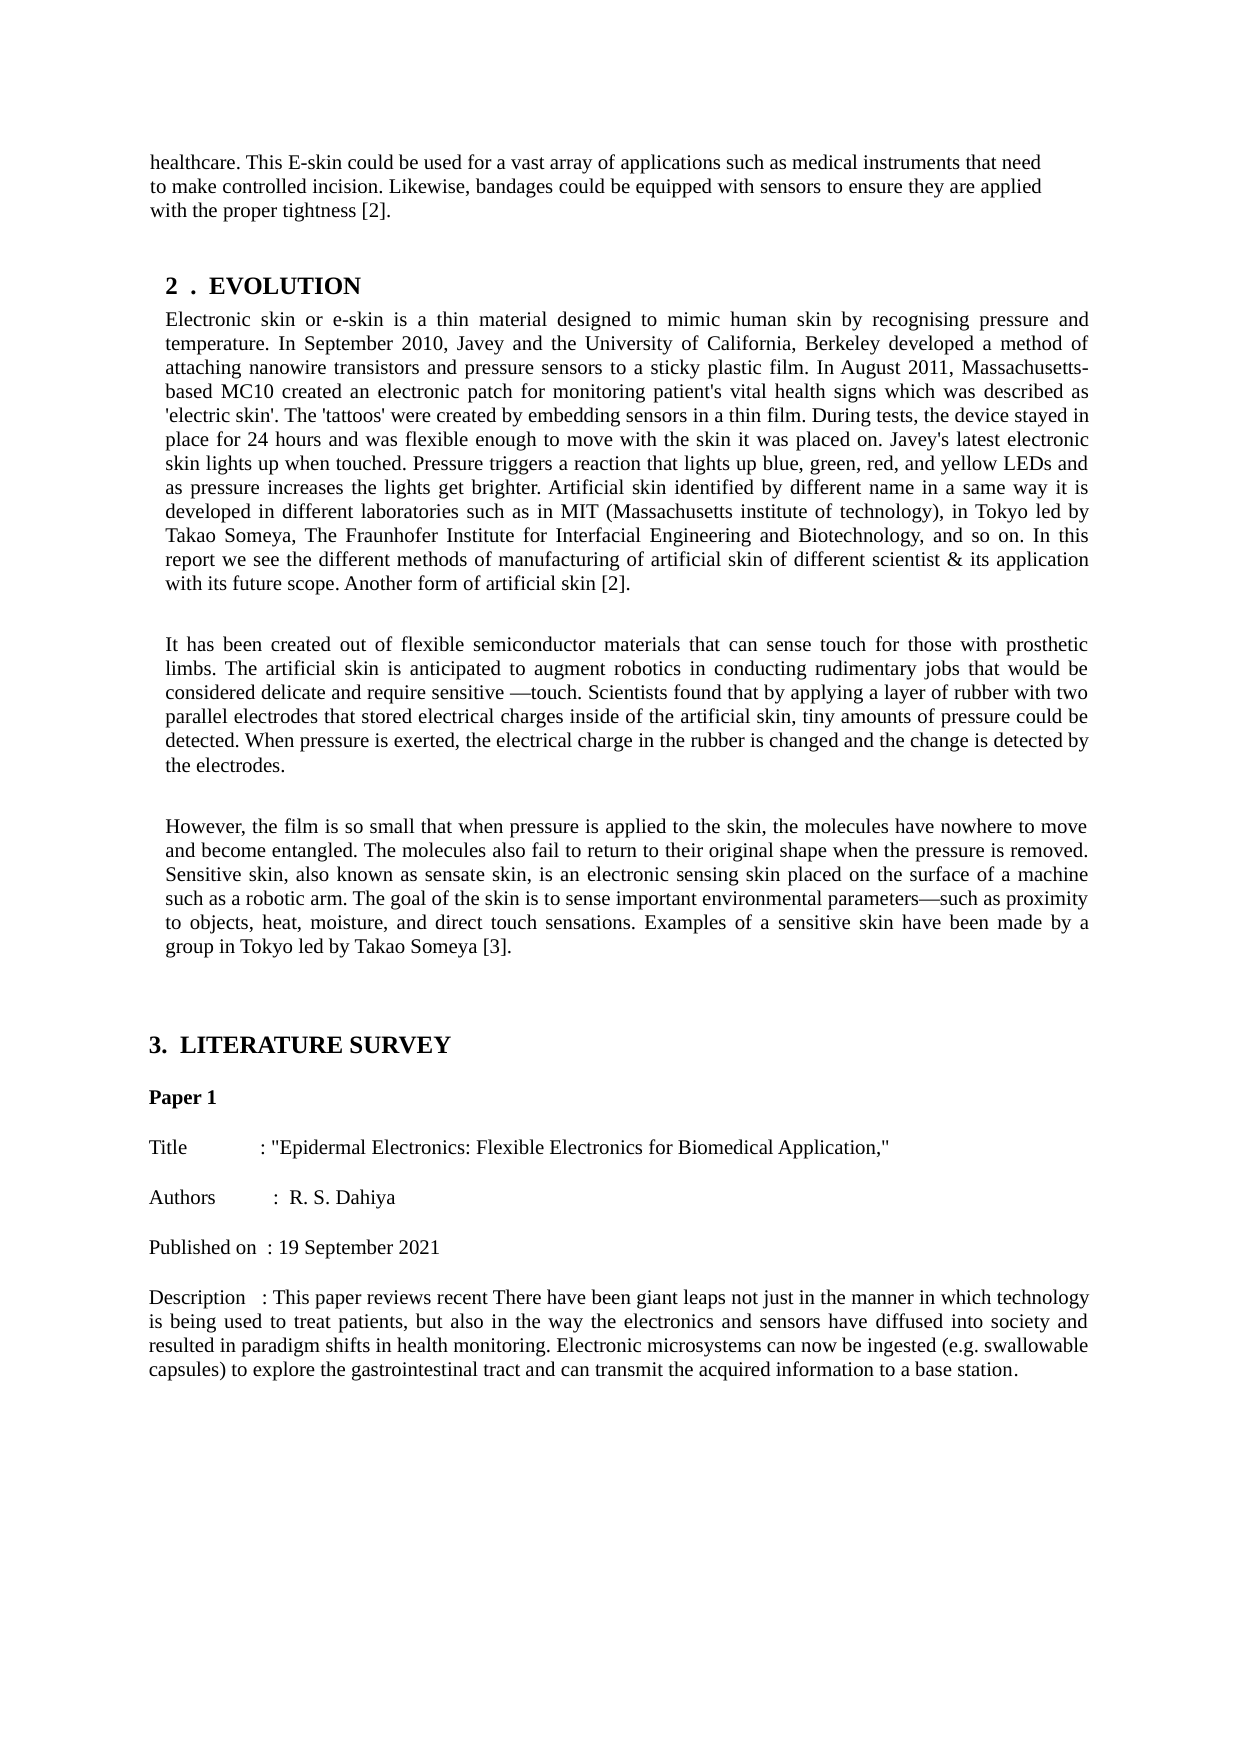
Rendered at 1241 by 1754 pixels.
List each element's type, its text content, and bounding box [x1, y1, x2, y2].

text Electronic skin or e-skin is a thin material designed to mimic human skin by recognising pressure and temperature. In September 2010, Javey and the University of California, Berkeley developed a method of attaching nanowire transistors and pressure sensors to a sticky plastic film. In August 2011, Massachusetts-based MC10 created an electronic patch for monitoring patient's vital health signs which was described as 'electric skin'. The 'tattoos' were created by embedding sensors in a thin film. During tests, the device stayed in place for 24 hours and was flexible enough to move with the skin it was placed on. Javey's latest electronic skin lights up when touched. Pressure triggers a reaction that lights up blue, green, red, and yellow LEDs and as pressure increases the lights get brighter. Artificial skin identified by different name in a same way it is developed in different laboratories such as in MIT (Massachusetts institute of technology), in Tokyo led by Takao Someya, The Fraunhofer Institute for Interfacial Engineering and Biotechnology, and so on. In this report we see the different methods of manufacturing of artificial skin of different scientist & its application with its future scope. Another form of artificial skin [2]. [165, 306, 1090, 595]
text Description : This paper reviews recent There have been giant leaps not just in the manner in which technology is being used to treat patients, but also in the way the electronics and sensors have diffused into society and resulted in paradigm shifts in health monitoring. Electronic microsystems can now be ingested (e.g. swallowable capsules) to explore the gastrointestinal tract and can transmit the acquired information to a base station. [148, 1285, 1090, 1381]
list Paper 1 [148, 1085, 1090, 1109]
text 2 . EVOLUTION [165, 271, 1090, 300]
text Published on : 19 September 2021 [148, 1235, 1090, 1259]
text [150, 150, 1043, 222]
list LITERATURE SURVEY [148, 1030, 1090, 1059]
text It has been created out of flexible semiconductor materials that can sense touch for those with prosthetic limbs. The artificial skin is anticipated to augment robotics in conducting rudimentary jobs that would be considered delicate and require sensitive ―touch. Scientists found that by applying a layer of rubber with two parallel electrodes that stored electrical charges inside of the artificial skin, tiny amounts of pressure could be detected. When pressure is exerted, the electrical charge in the rubber is changed and the change is detected by the electrodes. [165, 632, 1090, 777]
text However, the film is so small that when pressure is applied to the skin, the molecules have nowhere to move and become entangled. The molecules also fail to return to their original shape when the pressure is removed. Sensitive skin, also known as sensate skin, is an electronic sensing skin placed on the surface of a machine such as a robotic arm. The goal of the skin is to sense important environmental parameters—such as proximity to objects, heat, moisture, and direct touch sensations. Examples of a sensitive skin have been made by a group in Tokyo led by Takao Someya [3]. [165, 813, 1090, 958]
text Authors : R. S. Dahiya [148, 1185, 1090, 1209]
text Title : "Epidermal Electronics: Flexible Electronics for Biomedical Application," [148, 1135, 1090, 1159]
